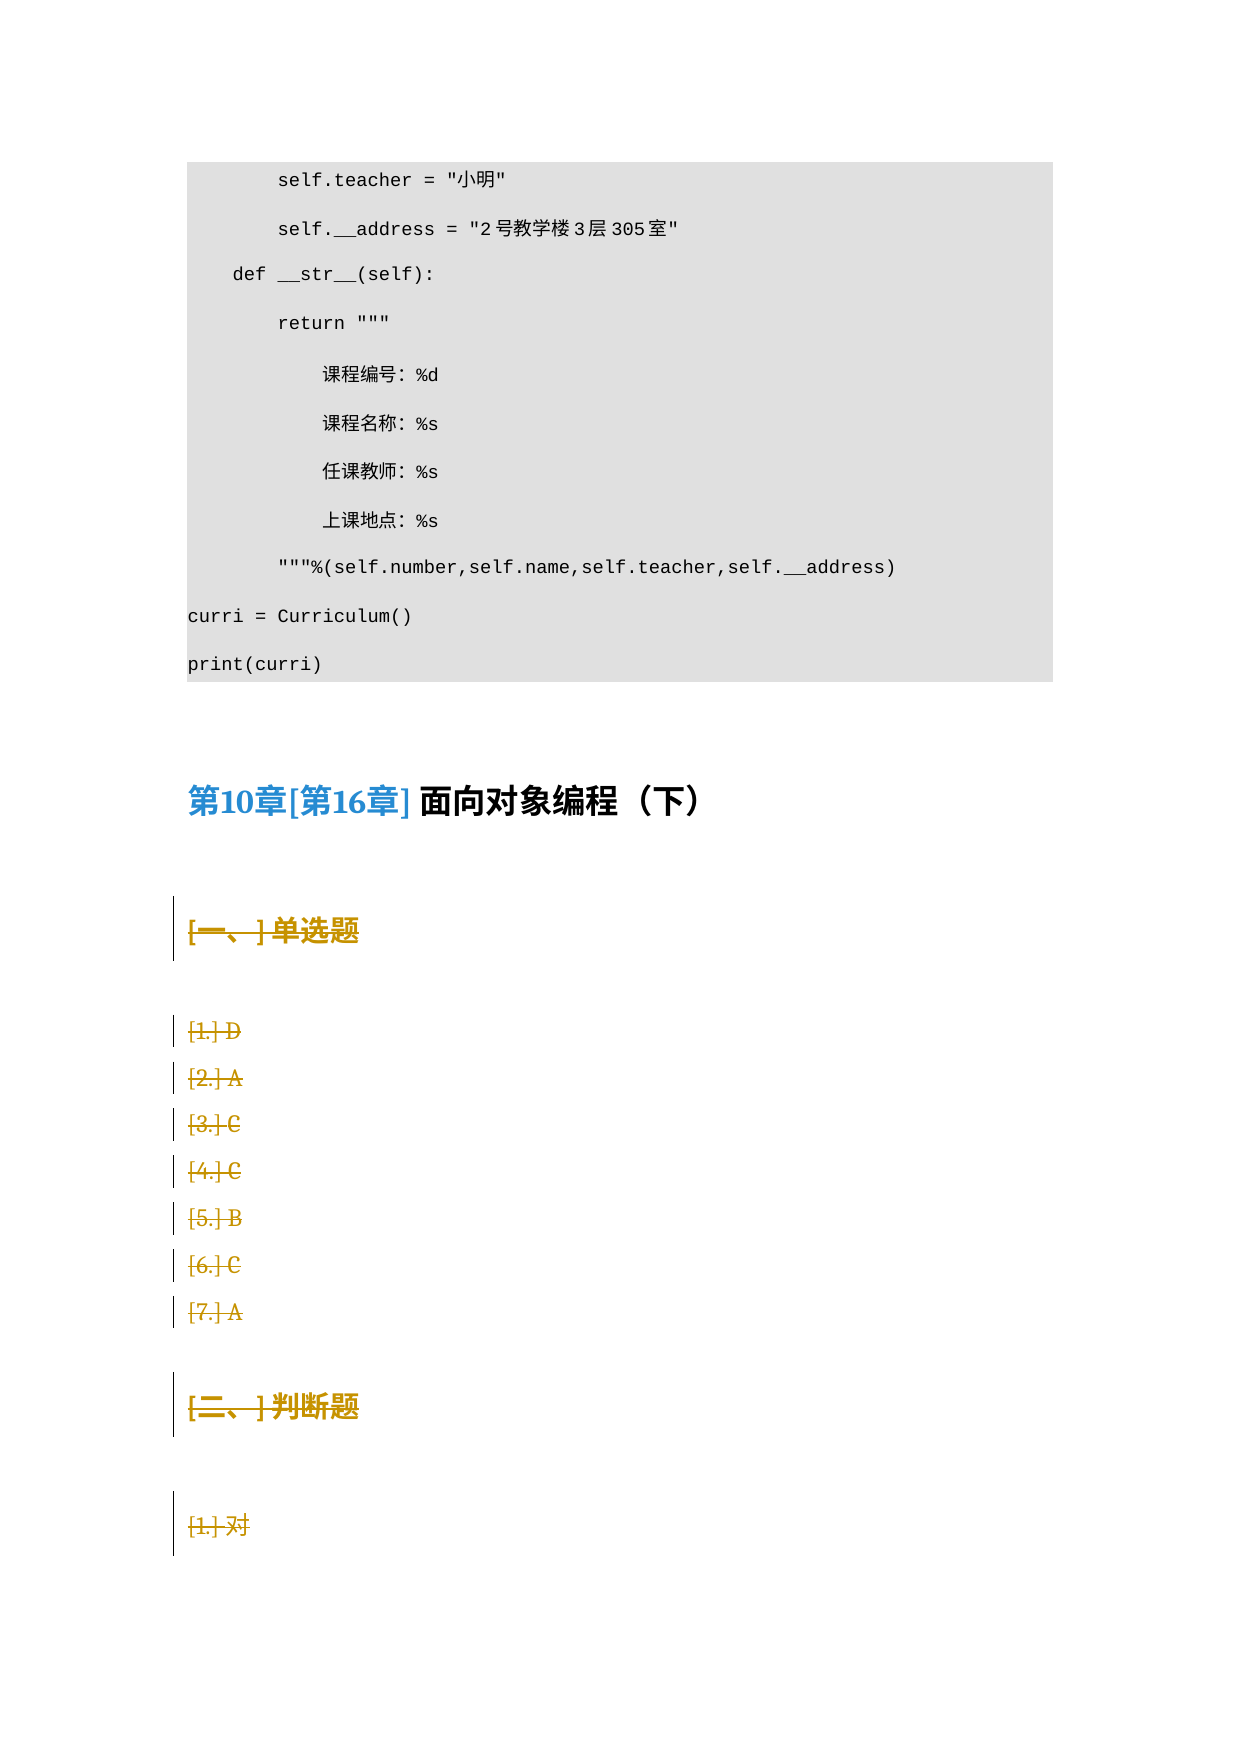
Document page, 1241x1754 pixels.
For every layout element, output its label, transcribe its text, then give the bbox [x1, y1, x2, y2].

subtitle 面向对象编程（下） [187, 767, 1053, 832]
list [187, 162, 1053, 682]
